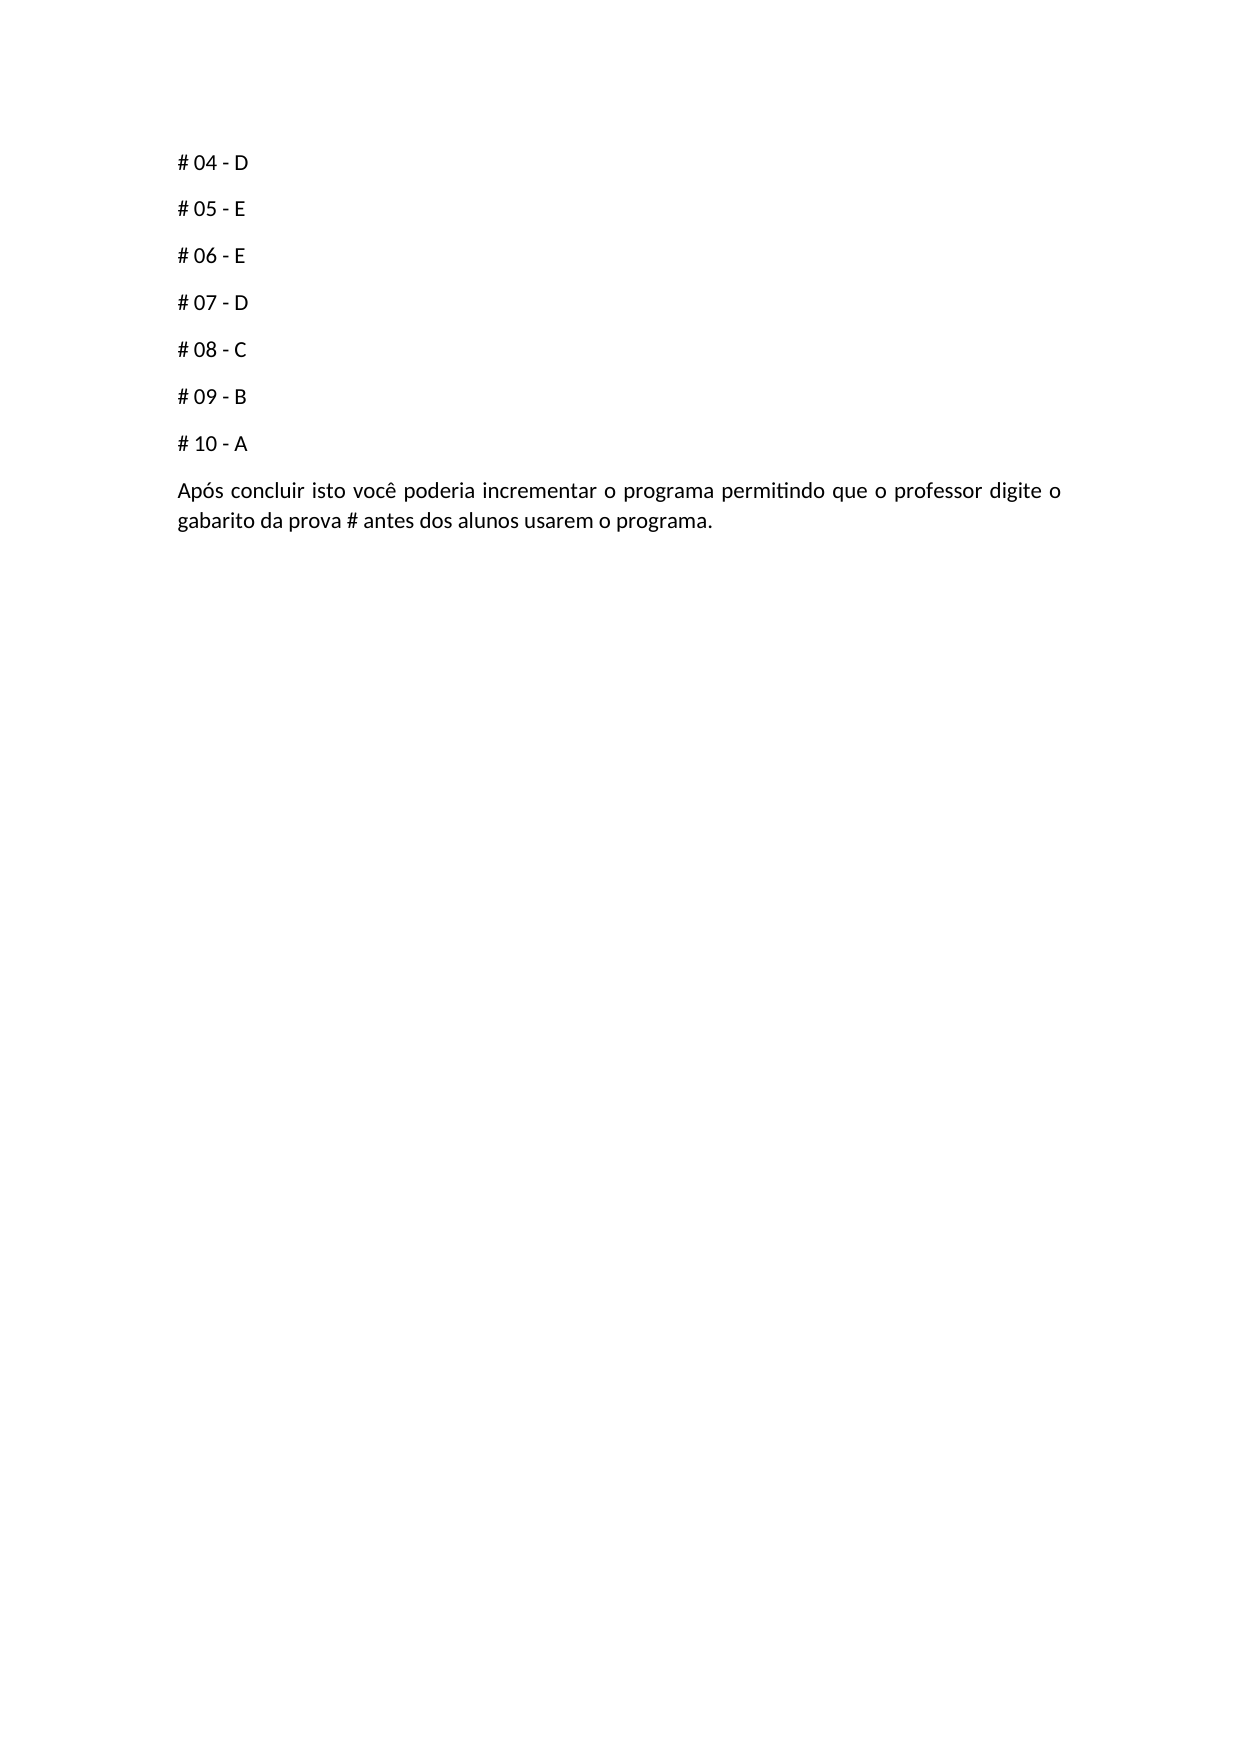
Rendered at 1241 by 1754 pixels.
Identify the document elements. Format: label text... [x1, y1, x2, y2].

text # 04 - D [177, 148, 1063, 176]
text # 06 - E [177, 241, 1063, 269]
text # 07 - D [177, 288, 1063, 316]
text # 08 - C [177, 335, 1063, 363]
text Após concluir isto você poderia incrementar o programa permitindo que o professor digite o gabarito da prova # antes dos alunos usarem o programa. [177, 476, 1063, 534]
text # 09 - B [177, 382, 1063, 410]
text # 05 - E [177, 194, 1063, 222]
text # 10 - A [177, 429, 1063, 457]
